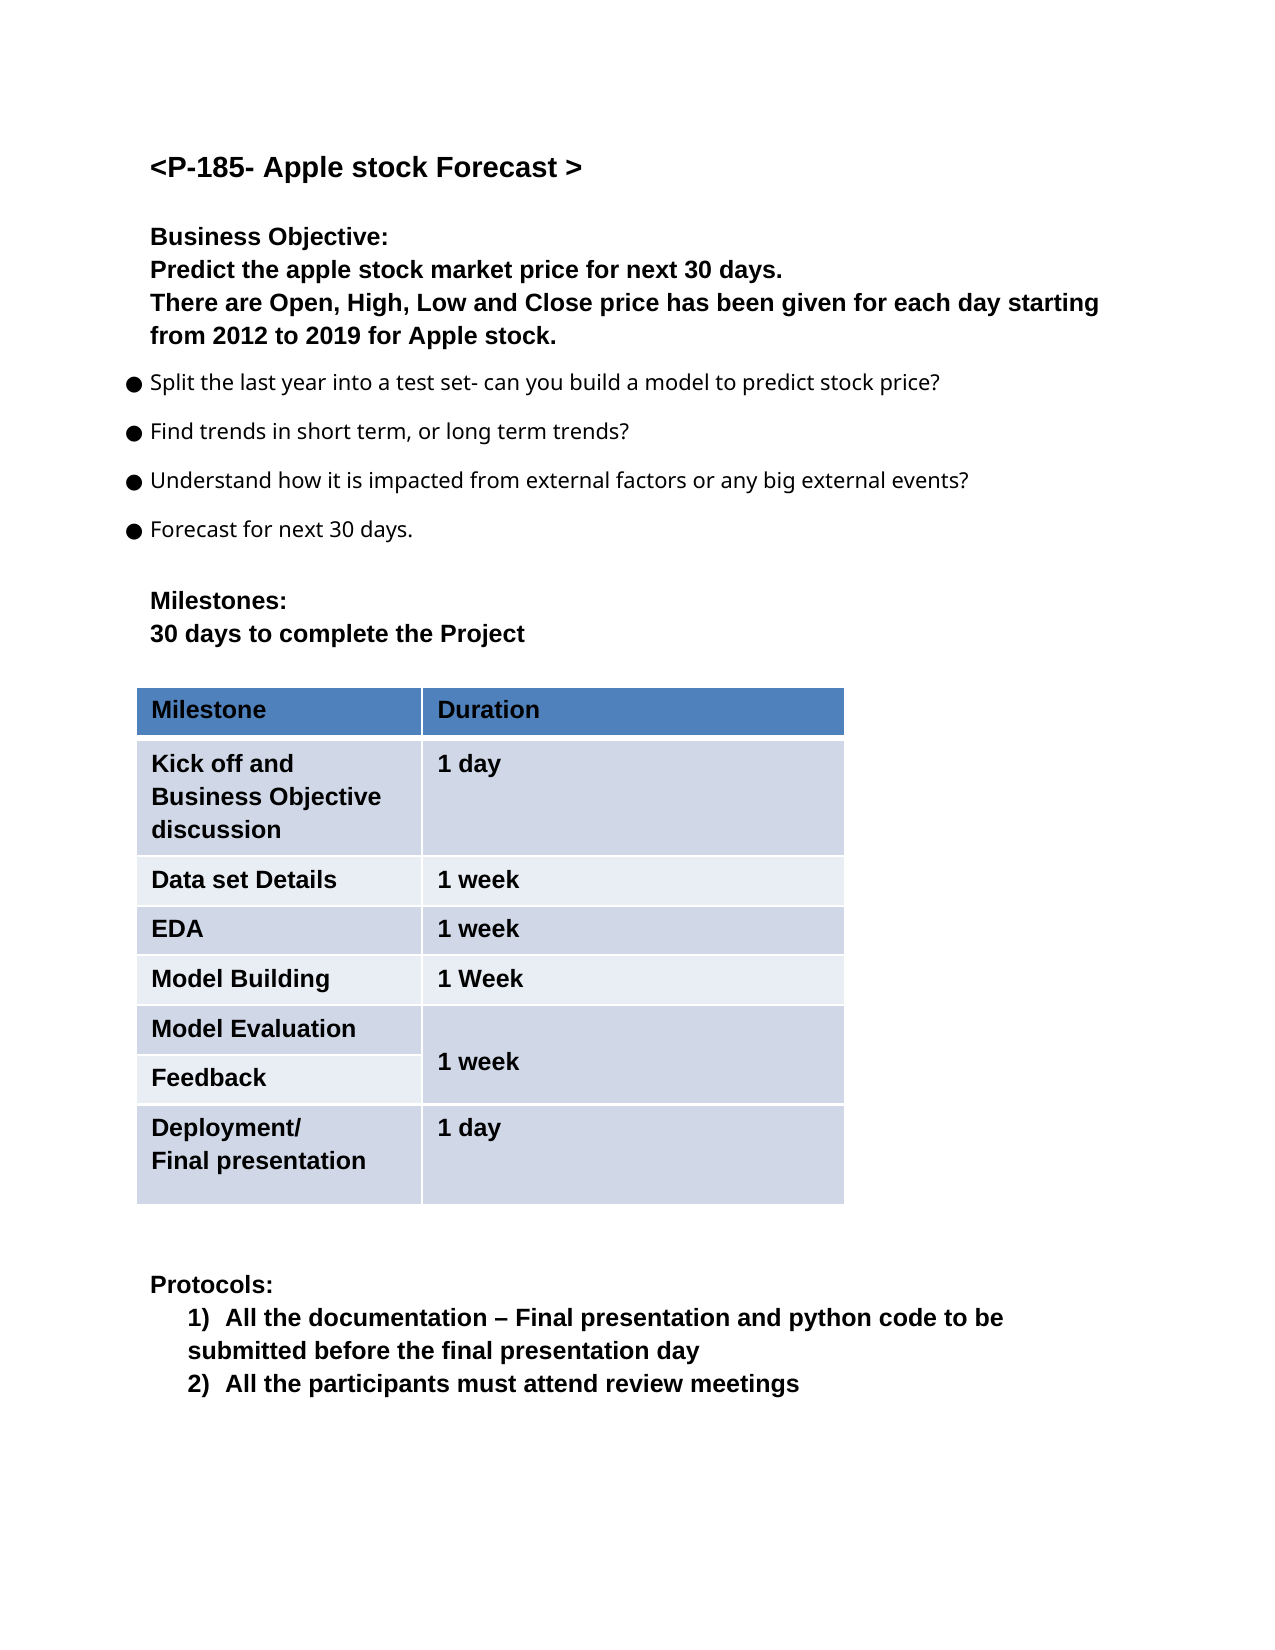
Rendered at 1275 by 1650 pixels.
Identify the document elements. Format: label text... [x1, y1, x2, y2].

table_cell 1 week [423, 907, 844, 954]
text Milestones: [150, 586, 1125, 615]
table_cell Kick off and Business Objective discussion [137, 741, 421, 855]
table_cell Model Building [137, 956, 421, 1004]
table_cell EDA [137, 907, 421, 954]
table_cell 1 week [423, 1006, 844, 1103]
list All the participants must attend review meetings [187, 1369, 1125, 1398]
table_cell 1 day [423, 741, 844, 855]
text 30 days to complete the Project [150, 619, 1125, 648]
table_cell 1 day [423, 1106, 844, 1204]
list Find trends in short term, or long term trends? [125, 409, 1125, 452]
text <P-185- Apple stock Forecast > [150, 150, 1125, 183]
table_cell Deployment/ Final presentation [137, 1106, 421, 1204]
list All the documentation – Final presentation and python code to be submitted before the final presentation day [187, 1303, 1125, 1365]
table_cell 1 Week [423, 956, 844, 1004]
table_cell Data set Details [137, 857, 421, 905]
list Split the last year into a test set- can you build a model to predict stock price? [125, 360, 1125, 403]
table_cell Feedback [137, 1056, 421, 1103]
text Business Objective: [150, 188, 1125, 250]
text There are Open, High, Low and Close price has been given for each day starting from 2012 to 2019 for Apple stock. [150, 288, 1125, 349]
list Understand how it is impacted from external factors or any big external events? [125, 458, 1125, 501]
list Forecast for next 30 days. [125, 507, 1125, 549]
text Protocols: [150, 1270, 1125, 1299]
text Predict the apple stock market price for next 30 days. [150, 254, 1125, 283]
table_header Duration [423, 688, 844, 735]
table_header Milestone [137, 688, 421, 735]
table_cell Model Evaluation [137, 1006, 421, 1054]
table_cell 1 week [423, 857, 844, 905]
